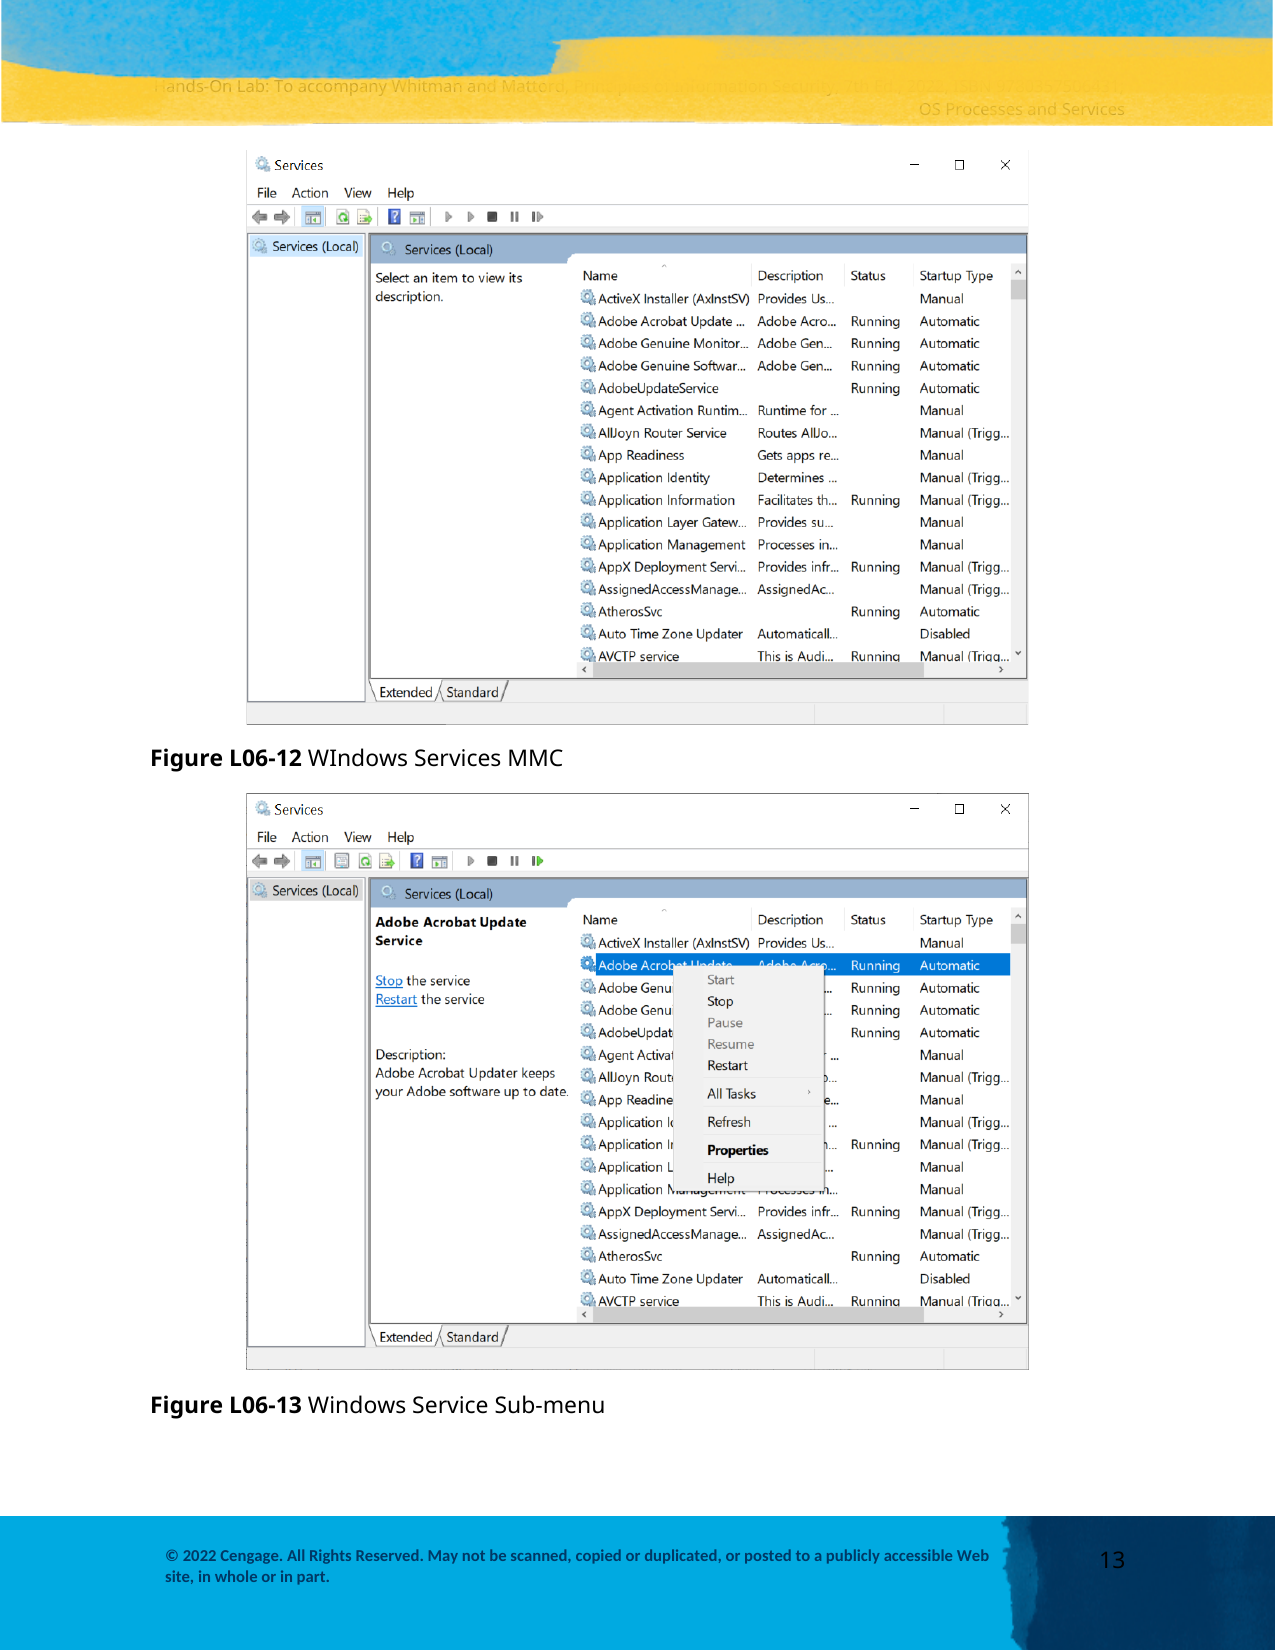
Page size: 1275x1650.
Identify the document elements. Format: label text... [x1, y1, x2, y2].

picture [246, 793, 1029, 1370]
picture [246, 150, 1029, 725]
text Figure L06-12 WIndows Services MMC [150, 742, 1125, 773]
text Figure L06-13 Windows Service Sub-menu [150, 1389, 1125, 1420]
picture [1009, 1516, 1275, 1650]
